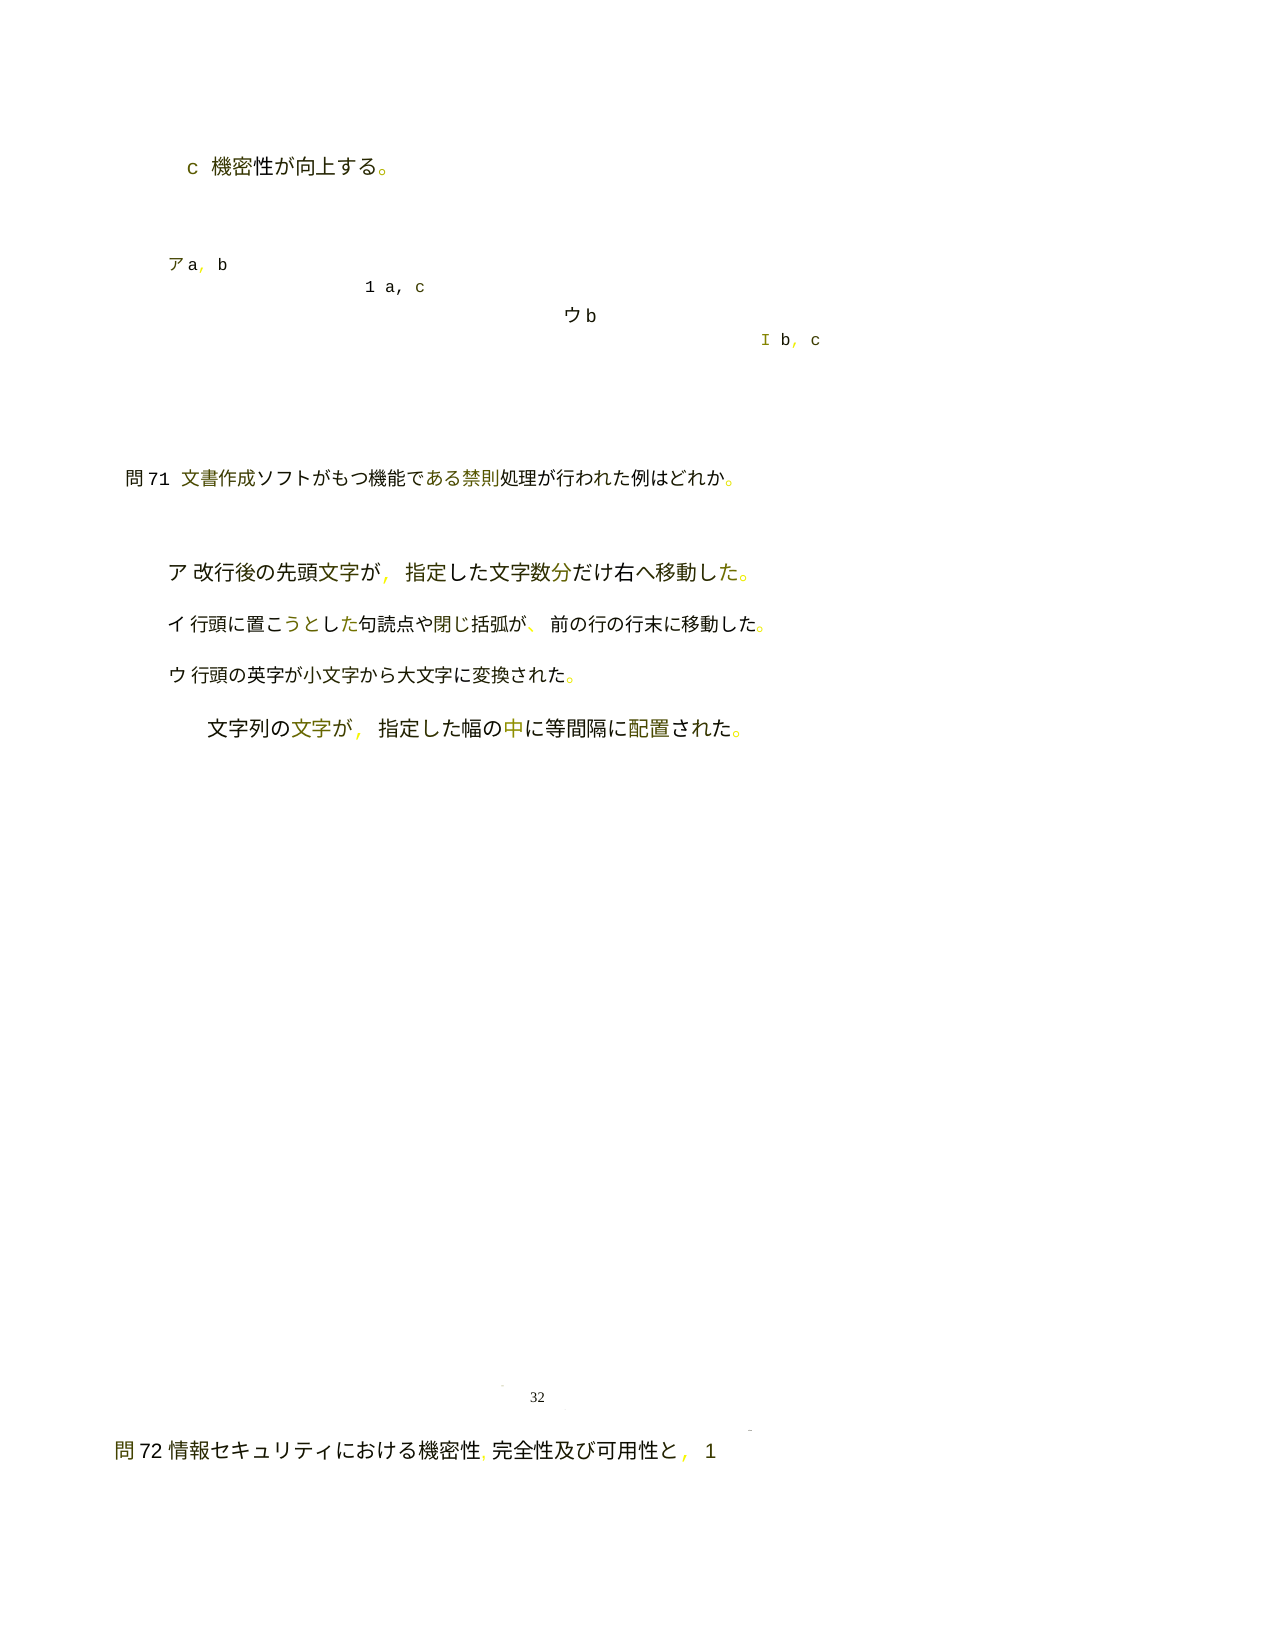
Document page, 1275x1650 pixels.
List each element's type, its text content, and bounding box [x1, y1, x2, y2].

text イ 行頭に置こうとした句読点や閉じ括弧が、 前の行の行末に移動した。 [167, 610, 1037, 637]
text I b, c [760, 332, 1042, 351]
text c 機密性が向上する。 [186, 150, 592, 180]
text ウ 行頭の英字が小文字から大文字に変換された。 [168, 661, 851, 688]
text ア 改行後の先頭文字が, 指定した文字数分だけ右へ移動した。 [167, 556, 954, 586]
text 問71 文書作成ソフトがもつ機能である禁則処理が行われた例はどれか。 [125, 464, 996, 491]
text ア a, b [167, 251, 449, 275]
text 32 [530, 1389, 753, 1406]
text 問72 情報セキュリティにおける機密性, 完全性及び可用性と, 1 [114, 1435, 944, 1465]
text 文字列の文字が, 指定した幅の中に等間隔に配置された。 [207, 712, 934, 742]
text 1 a, c [365, 279, 647, 298]
text ウb [563, 301, 812, 328]
